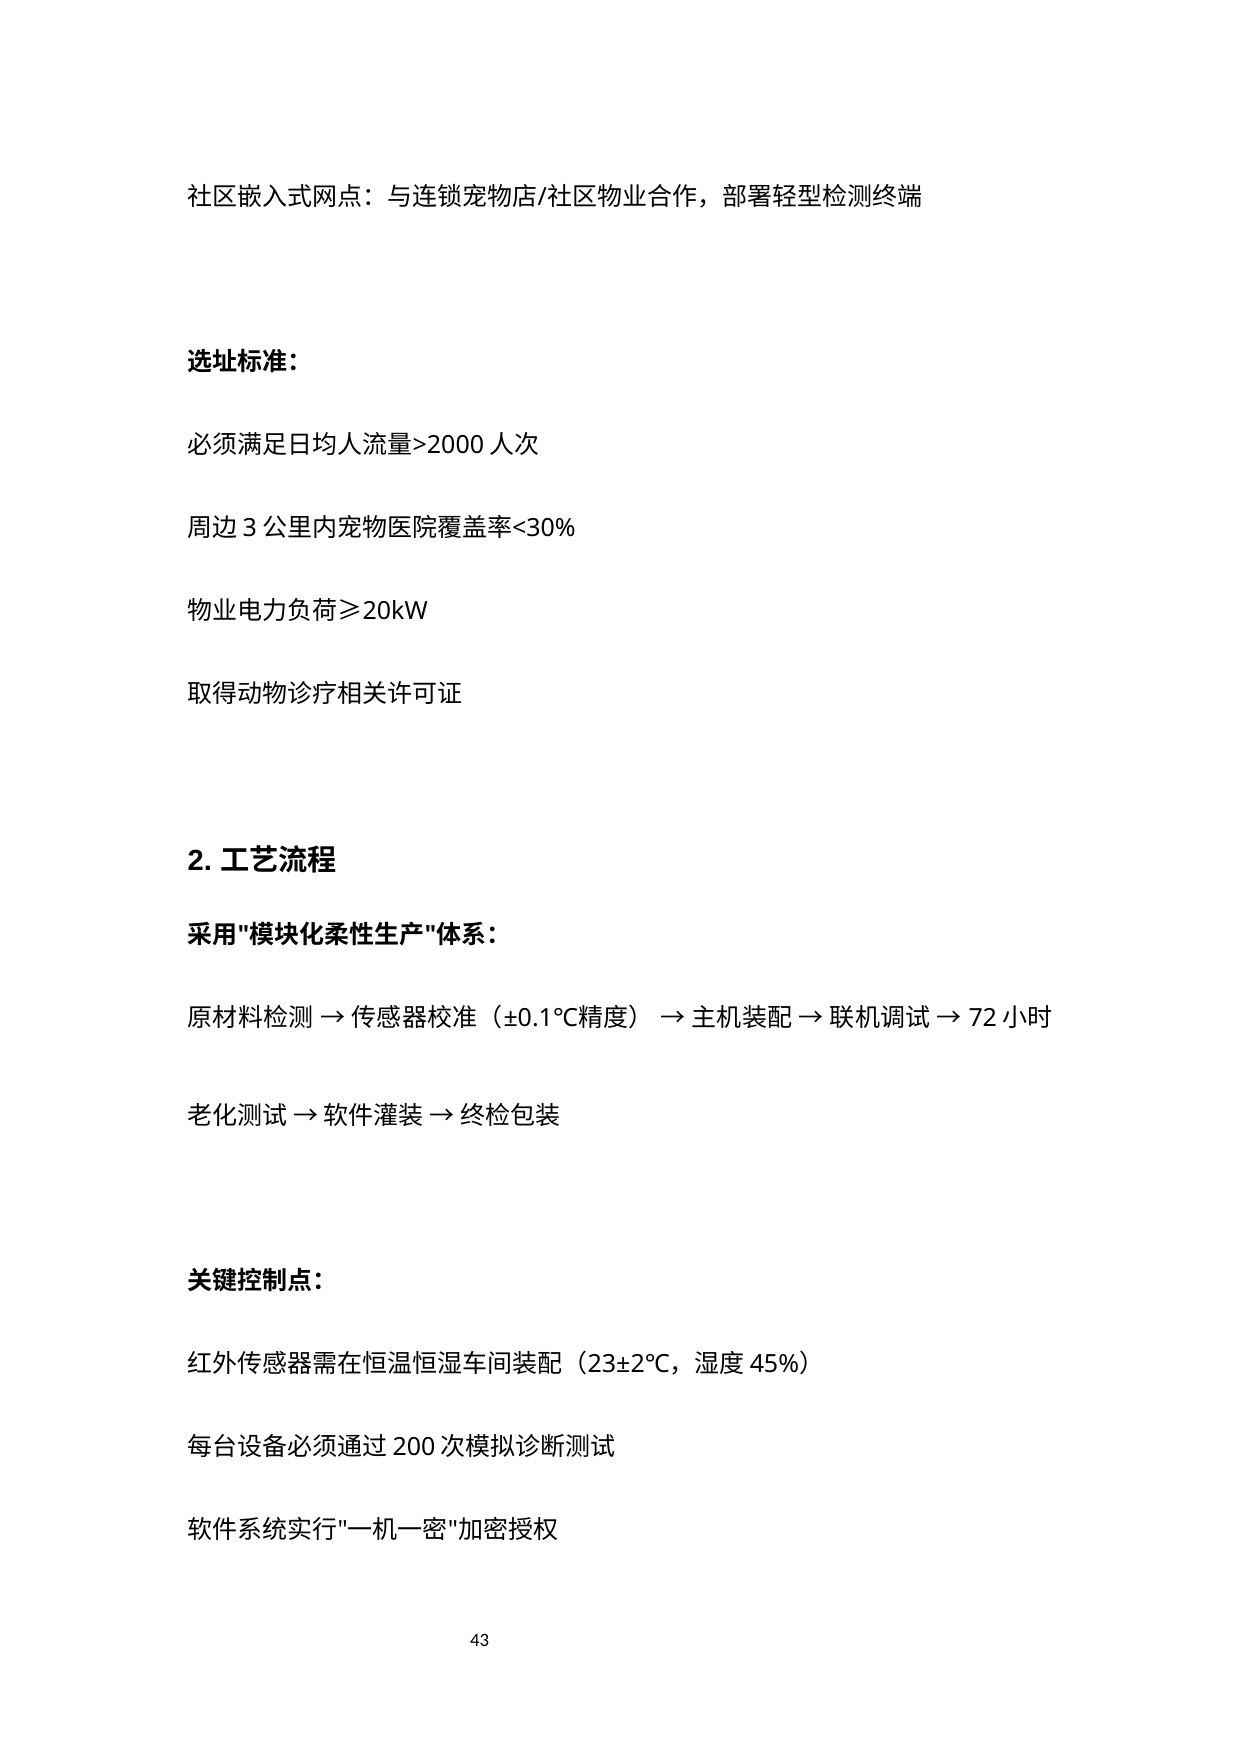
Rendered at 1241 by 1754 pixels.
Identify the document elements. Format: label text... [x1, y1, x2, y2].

text 选址标准： [187, 327, 1053, 392]
text 2. 工艺流程 [187, 825, 1053, 890]
text 周边3公里内宠物医院覆盖率<30% [187, 493, 1053, 558]
text 物业电力负荷≥20kW [187, 576, 1053, 641]
text 必须满足日均人流量>2000人次 [187, 410, 1053, 475]
text 社区嵌入式网点：与连锁宠物店/社区物业合作，部署轻型检测终端 [187, 162, 1053, 227]
text 每台设备必须通过200次模拟诊断测试 [187, 1412, 1053, 1477]
text 关键控制点： [187, 1246, 1053, 1311]
text 红外传感器需在恒温恒湿车间装配（23±2℃，湿度45%） [187, 1329, 1053, 1394]
text 采用"模块化柔性生产"体系： [187, 900, 1053, 965]
text 原材料检测 → 传感器校准（±0.1℃精度） → 主机装配 → 联机调试 → 72小时老化测试 → 软件灌装 → 终检包装 [187, 983, 1053, 1146]
text 取得动物诊疗相关许可证 [187, 659, 1053, 724]
text 软件系统实行"一机一密"加密授权 [187, 1495, 1053, 1560]
